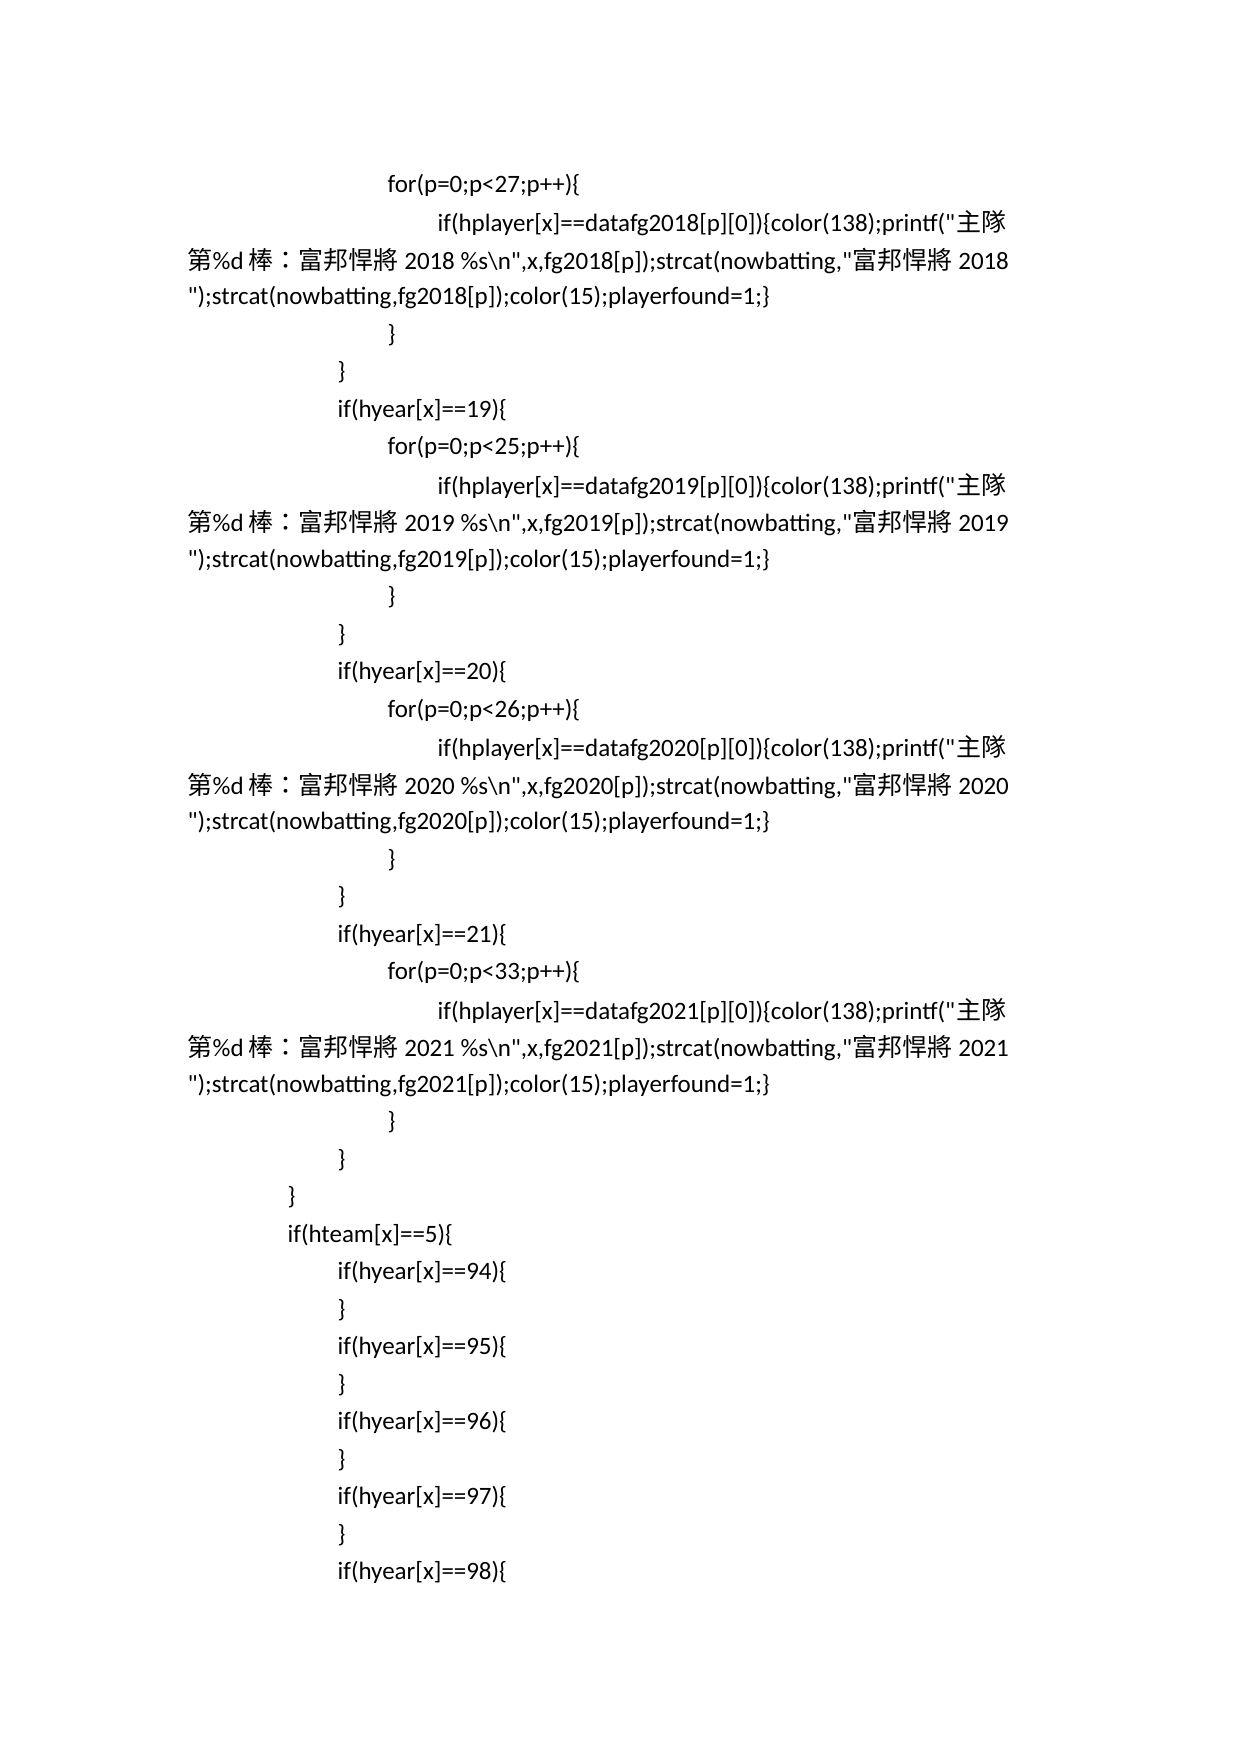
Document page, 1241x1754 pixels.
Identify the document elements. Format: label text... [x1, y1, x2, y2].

text for(p=0;p<27;p++){ [187, 164, 1053, 202]
text for(p=0;p<25;p++){ [187, 427, 1053, 464]
text if(hplayer[x]==datafg2020[p][0]){color(138);printf("主隊第%d棒：富邦悍將 2020 %s\n",x,fg2020[p]);strcat(nowbatting,"富邦悍將 2020 ");strcat(nowbatting,fg2020[p]);color(15);playerfound=1;} [187, 727, 1053, 839]
text } [187, 877, 1053, 914]
text } [187, 1102, 1053, 1139]
text if(hyear[x]==96){ [187, 1402, 1053, 1439]
text } [187, 1139, 1053, 1177]
text if(hyear[x]==98){ [187, 1552, 1053, 1589]
text } [187, 614, 1053, 652]
text if(hplayer[x]==datafg2021[p][0]){color(138);printf("主隊第%d棒：富邦悍將 2021 %s\n",x,fg2021[p]);strcat(nowbatting,"富邦悍將 2021 ");strcat(nowbatting,fg2021[p]);color(15);playerfound=1;} [187, 989, 1053, 1102]
text for(p=0;p<33;p++){ [187, 952, 1053, 989]
text } [187, 1514, 1053, 1552]
text } [187, 1177, 1053, 1214]
text if(hyear[x]==19){ [187, 389, 1053, 427]
text if(hyear[x]==94){ [187, 1252, 1053, 1289]
text } [187, 839, 1053, 877]
text } [187, 1289, 1053, 1327]
text if(hyear[x]==20){ [187, 652, 1053, 689]
text if(hplayer[x]==datafg2019[p][0]){color(138);printf("主隊第%d棒：富邦悍將 2019 %s\n",x,fg2019[p]);strcat(nowbatting,"富邦悍將 2019 ");strcat(nowbatting,fg2019[p]);color(15);playerfound=1;} [187, 464, 1053, 577]
text } [187, 314, 1053, 352]
text if(hyear[x]==97){ [187, 1477, 1053, 1514]
text for(p=0;p<26;p++){ [187, 689, 1053, 727]
text } [187, 1364, 1053, 1402]
text if(hteam[x]==5){ [187, 1214, 1053, 1252]
text if(hplayer[x]==datafg2018[p][0]){color(138);printf("主隊第%d棒：富邦悍將 2018 %s\n",x,fg2018[p]);strcat(nowbatting,"富邦悍將 2018 ");strcat(nowbatting,fg2018[p]);color(15);playerfound=1;} [187, 202, 1053, 314]
text if(hyear[x]==95){ [187, 1327, 1053, 1364]
text } [187, 577, 1053, 614]
text if(hyear[x]==21){ [187, 914, 1053, 952]
text } [187, 1439, 1053, 1477]
text } [187, 352, 1053, 389]
